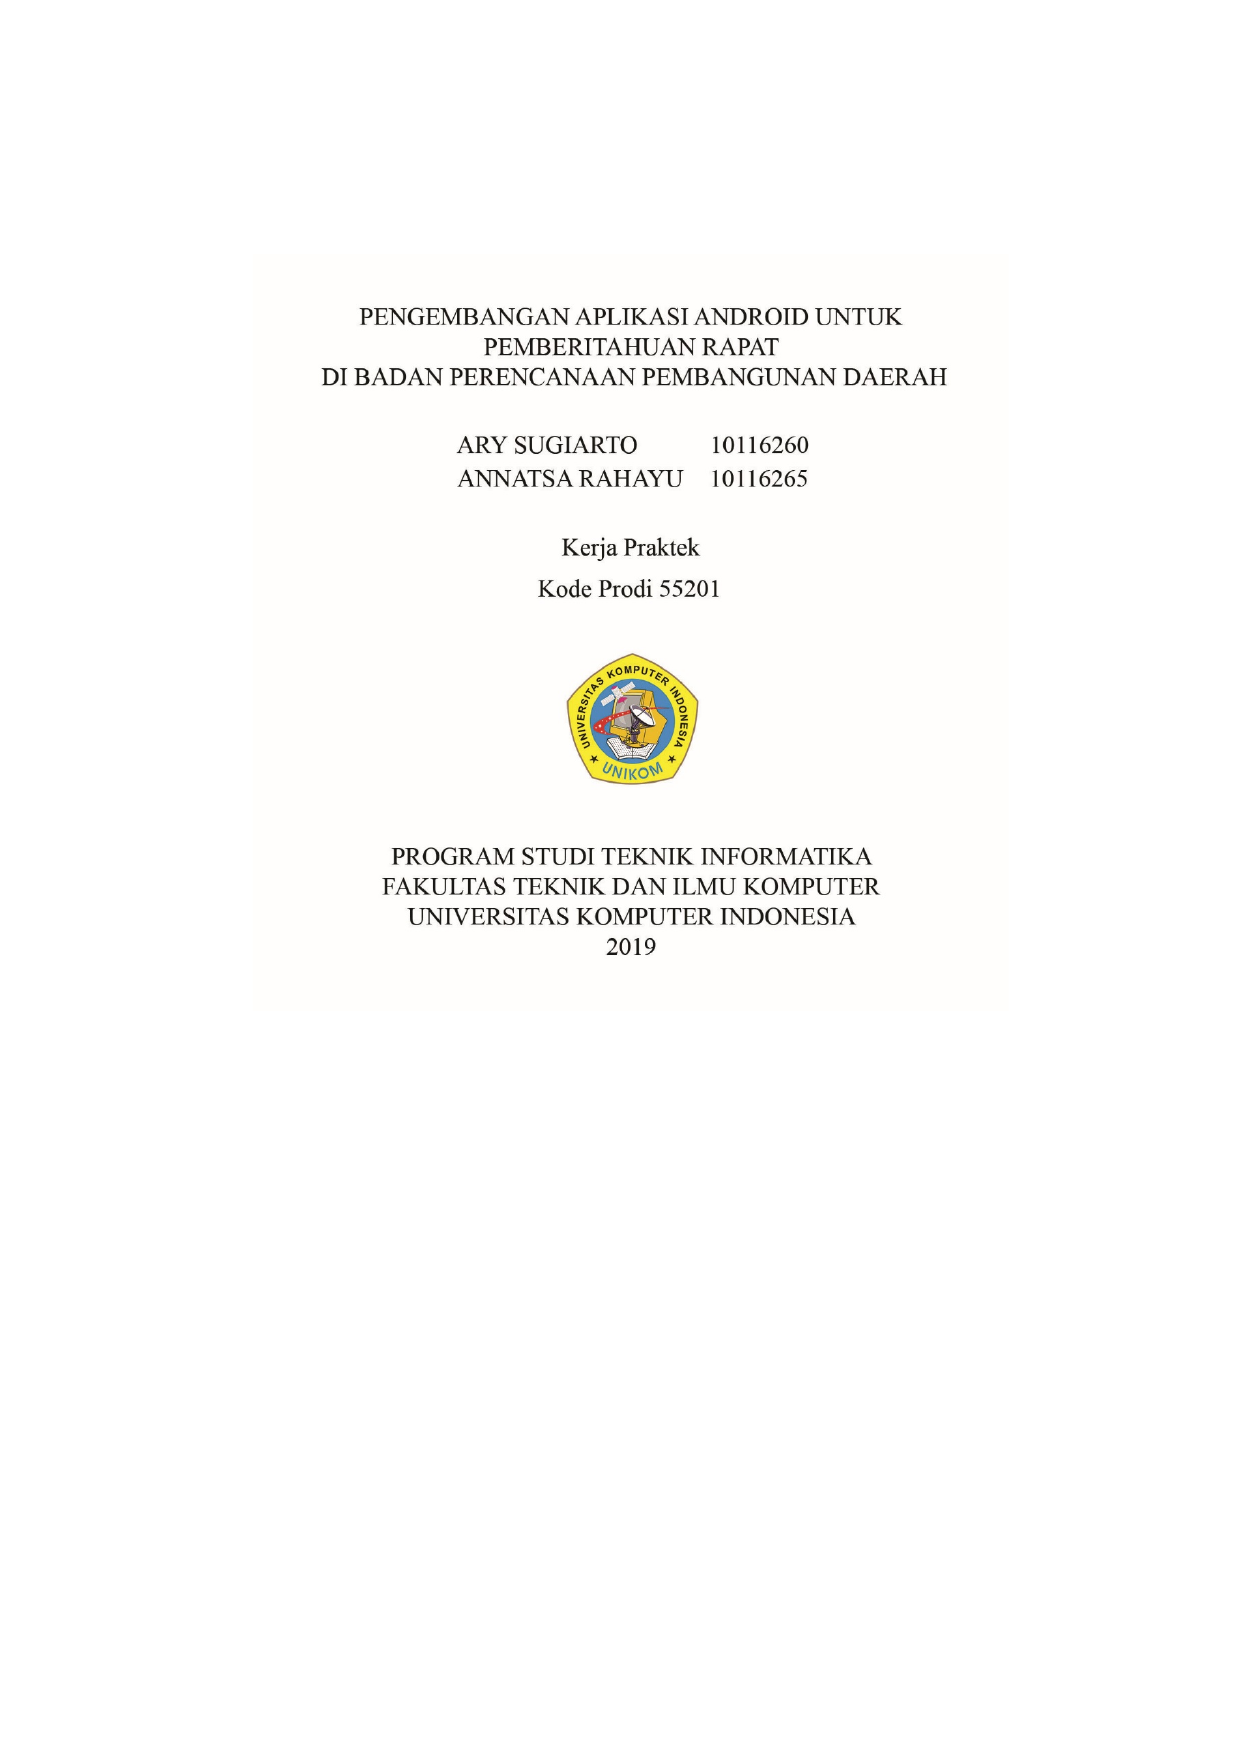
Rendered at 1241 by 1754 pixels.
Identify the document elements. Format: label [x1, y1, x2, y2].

picture [252, 254, 1009, 1011]
